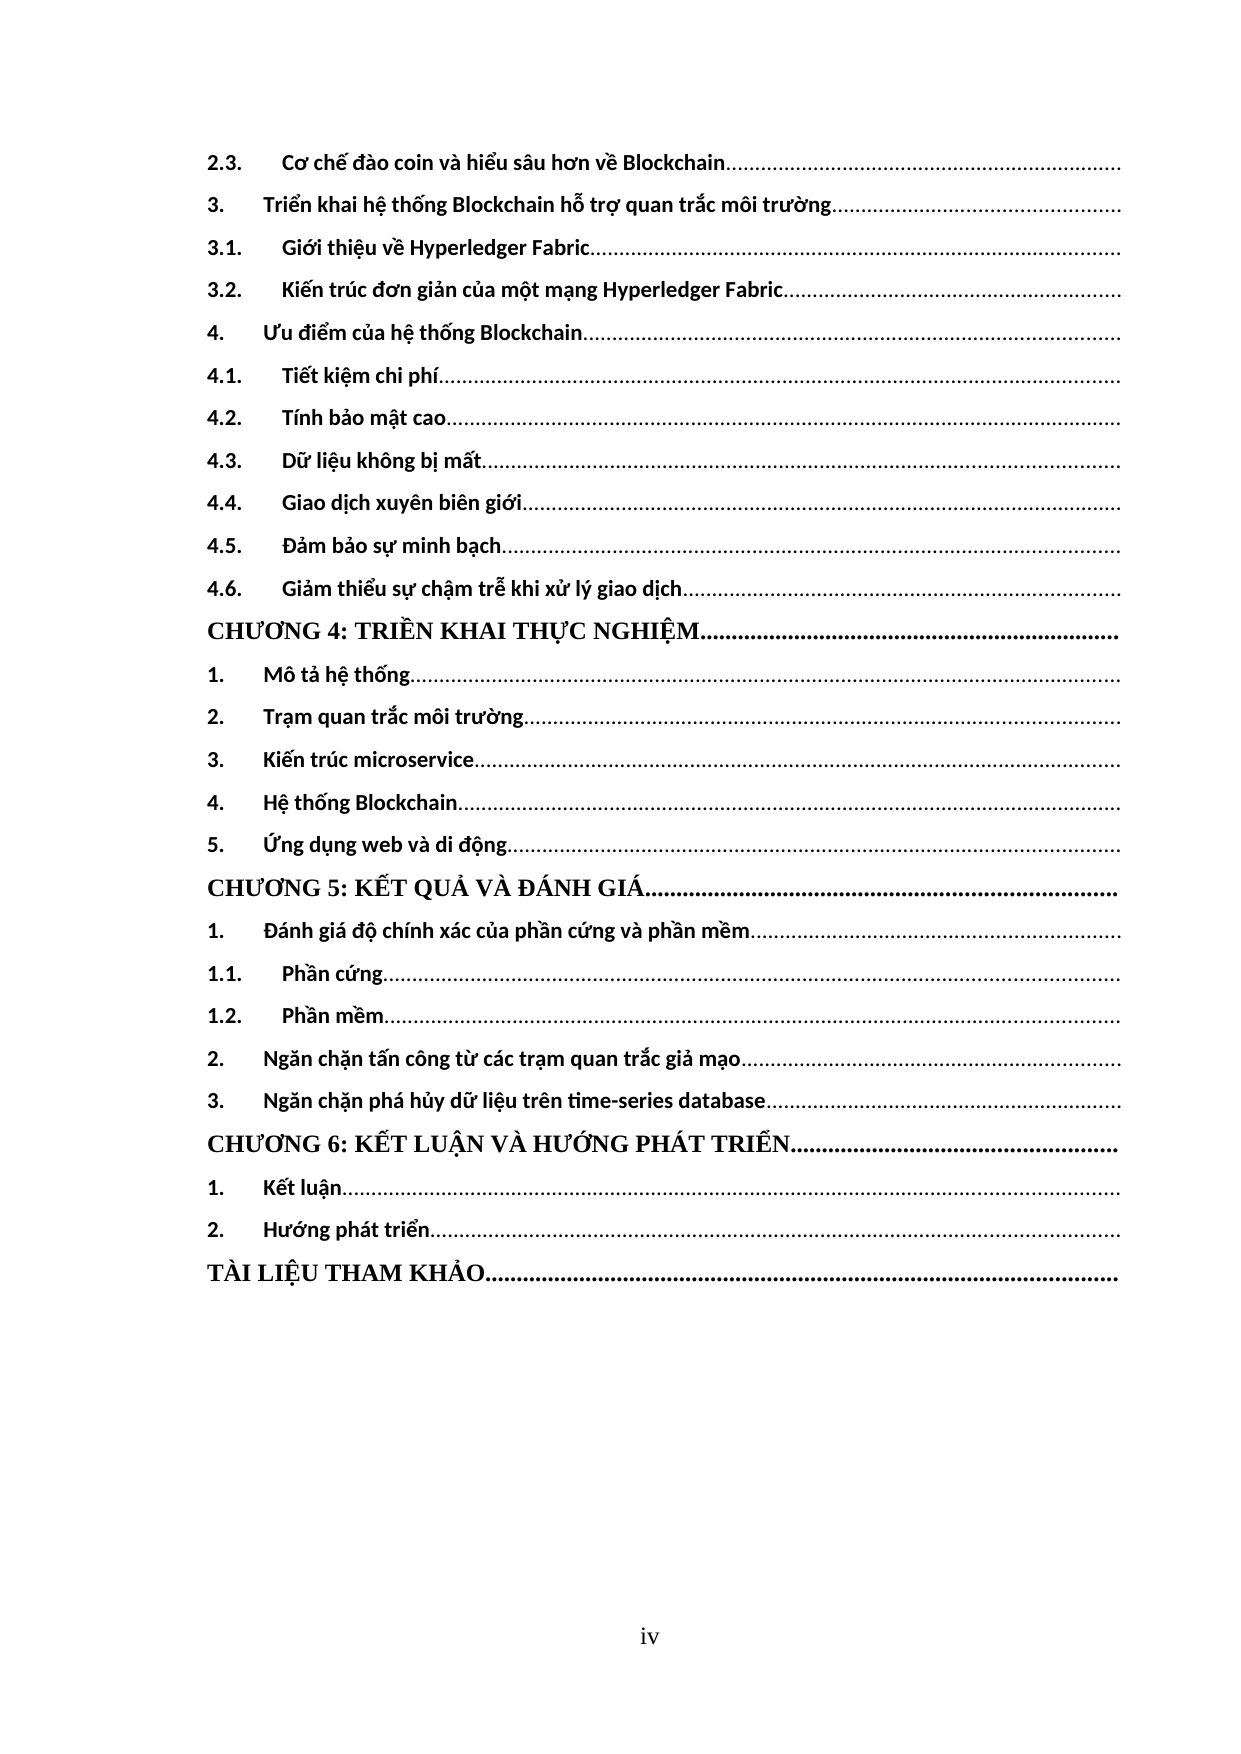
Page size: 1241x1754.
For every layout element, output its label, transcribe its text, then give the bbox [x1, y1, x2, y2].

text 4.6. Giảm thiểu sự chậm trễ khi xử lý giao dịch 30 [207, 574, 1092, 602]
text TÀI LIỆU THAM KHẢO 42 [207, 1258, 1092, 1287]
text 1.1. Phần cứng 36 [207, 959, 1092, 987]
text CHƯƠNG 4: TRIỀN KHAI THỰC NGHIỆM 32 [207, 616, 1092, 645]
text 3.1. Giới thiệu về Hyperledger Fabric 22 [207, 233, 1092, 261]
text 2. Hướng phát triển 41 [207, 1215, 1092, 1243]
text CHƯƠNG 6: KẾT LUẬN VÀ HƯỚNG PHÁT TRIỂN 41 [207, 1129, 1092, 1158]
text 3. Ngăn chặn phá hủy dữ liệu trên time-series database 39 [207, 1087, 1092, 1115]
text CHƯƠNG 5: KẾT QUẢ VÀ ĐÁNH GIÁ 36 [207, 873, 1092, 902]
text 3. Kiến trúc microservice 32 [207, 745, 1092, 773]
text 4. Hệ thống Blockchain 33 [207, 788, 1092, 816]
text 2.3. Cơ chế đào coin và hiểu sâu hơn về Blockchain 21 [207, 148, 1092, 176]
text 4.5. Đảm bảo sự minh bạch 30 [207, 531, 1092, 559]
text 3.2. Kiến trúc đơn giản của một mạng Hyperledger Fabric 22 [207, 276, 1092, 303]
text 4.1. Tiết kiệm chi phí 30 [207, 361, 1092, 389]
text 3. Triển khai hệ thống Blockchain hỗ trợ quan trắc môi trường 22 [207, 190, 1092, 218]
text 1. Mô tả hệ thống 32 [207, 660, 1092, 688]
text 1. Đánh giá độ chính xác của phần cứng và phần mềm 36 [207, 916, 1092, 944]
text 2. Trạm quan trắc môi trường 32 [207, 702, 1092, 730]
text 2. Ngăn chặn tấn công từ các trạm quan trắc giả mạo 39 [207, 1044, 1092, 1072]
text 1.2. Phần mềm 38 [207, 1001, 1092, 1029]
text 4.3. Dữ liệu không bị mất 30 [207, 446, 1092, 474]
text 4.2. Tính bảo mật cao 30 [207, 403, 1092, 431]
text 4.4. Giao dịch xuyên biên giới 30 [207, 488, 1092, 517]
text 5. Ứng dụng web và di động 34 [207, 830, 1092, 858]
text 4. Ưu điểm của hệ thống Blockchain 30 [207, 318, 1092, 346]
text 1. Kết luận 41 [207, 1173, 1092, 1201]
